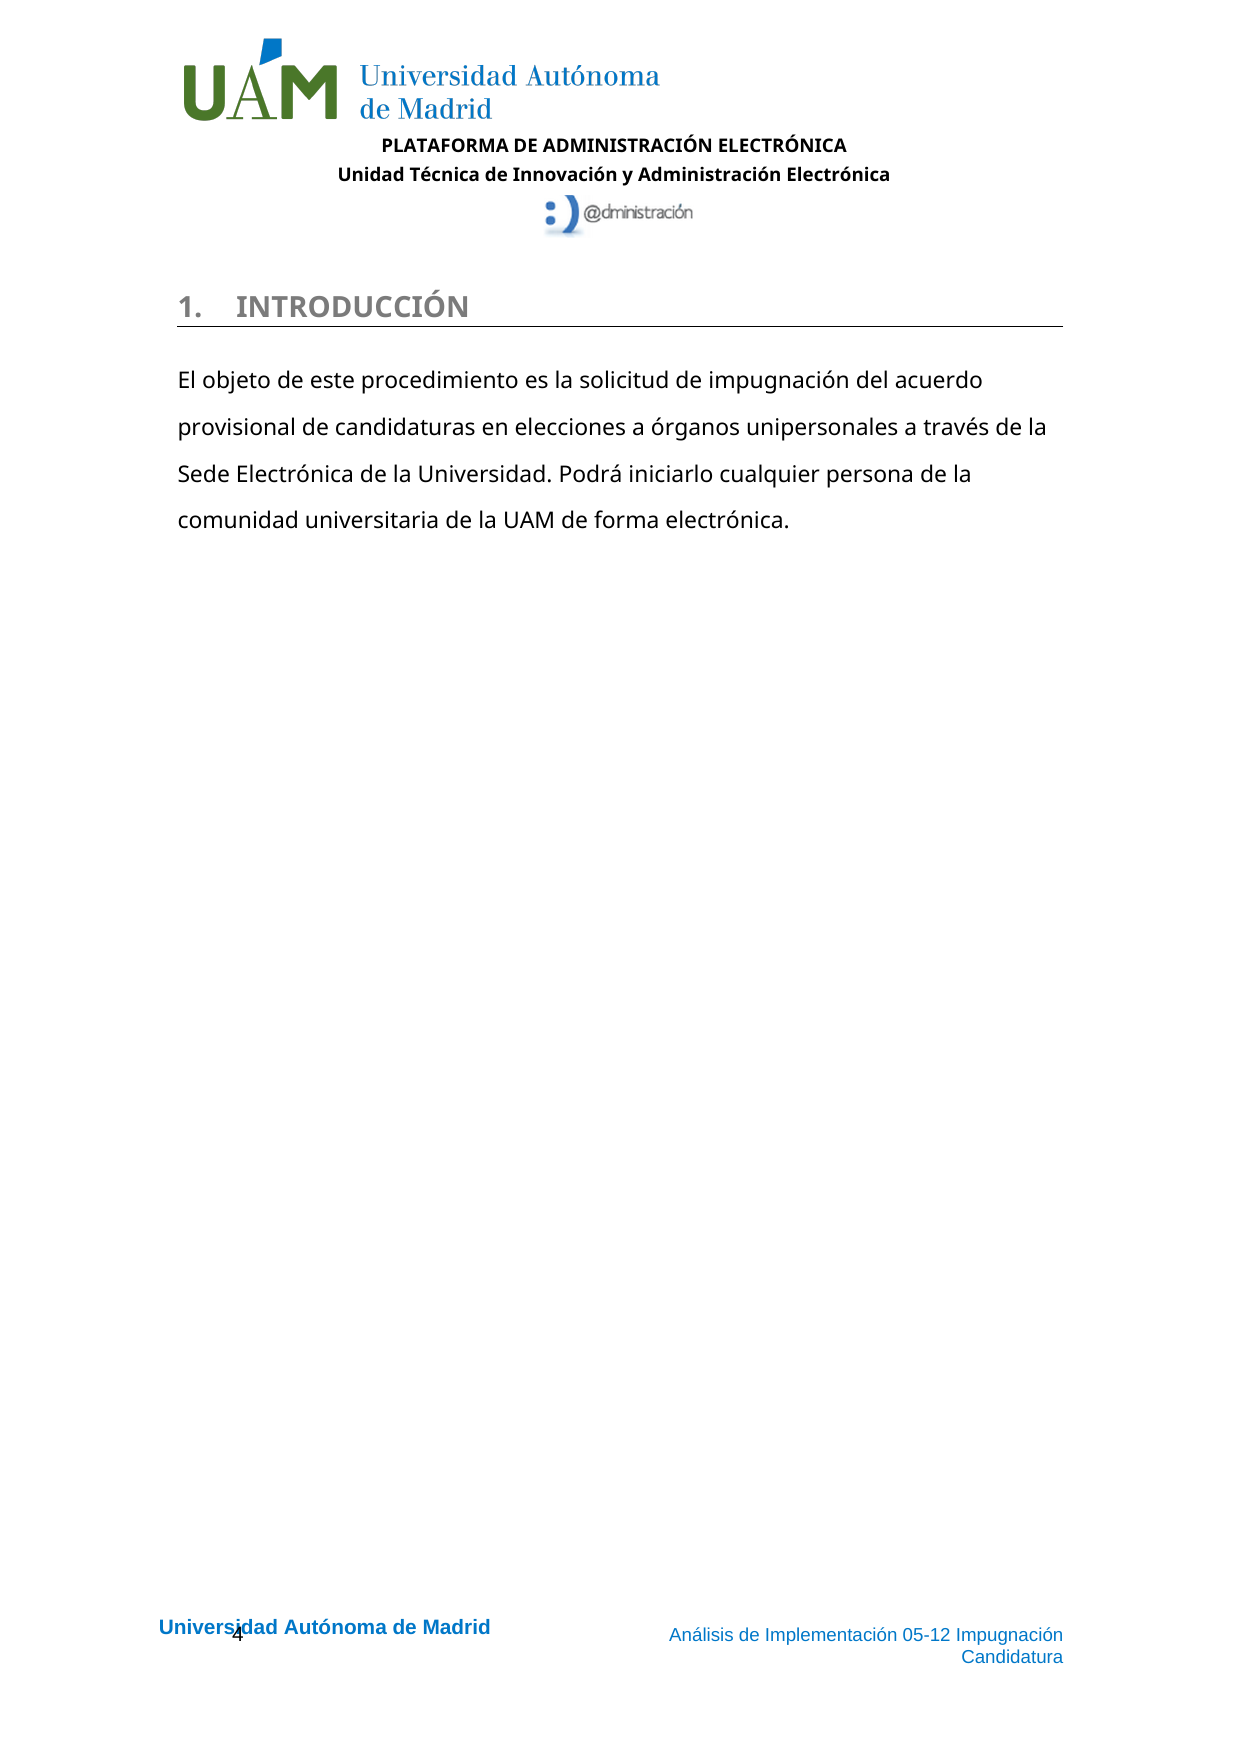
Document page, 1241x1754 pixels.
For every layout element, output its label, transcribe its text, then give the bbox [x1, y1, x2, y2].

subtitle INTRODUCCIÓN [177, 286, 1063, 326]
picture [543, 196, 698, 238]
text El objeto de este procedimiento es la solicitud de impugnación del acuerdo provisional de candidaturas en elecciones a órganos unipersonales a través de la Sede Electrónica de la Universidad. Podrá iniciarlo cualquier persona de la comunidad universitaria de la UAM de forma electrónica. [177, 364, 1063, 536]
